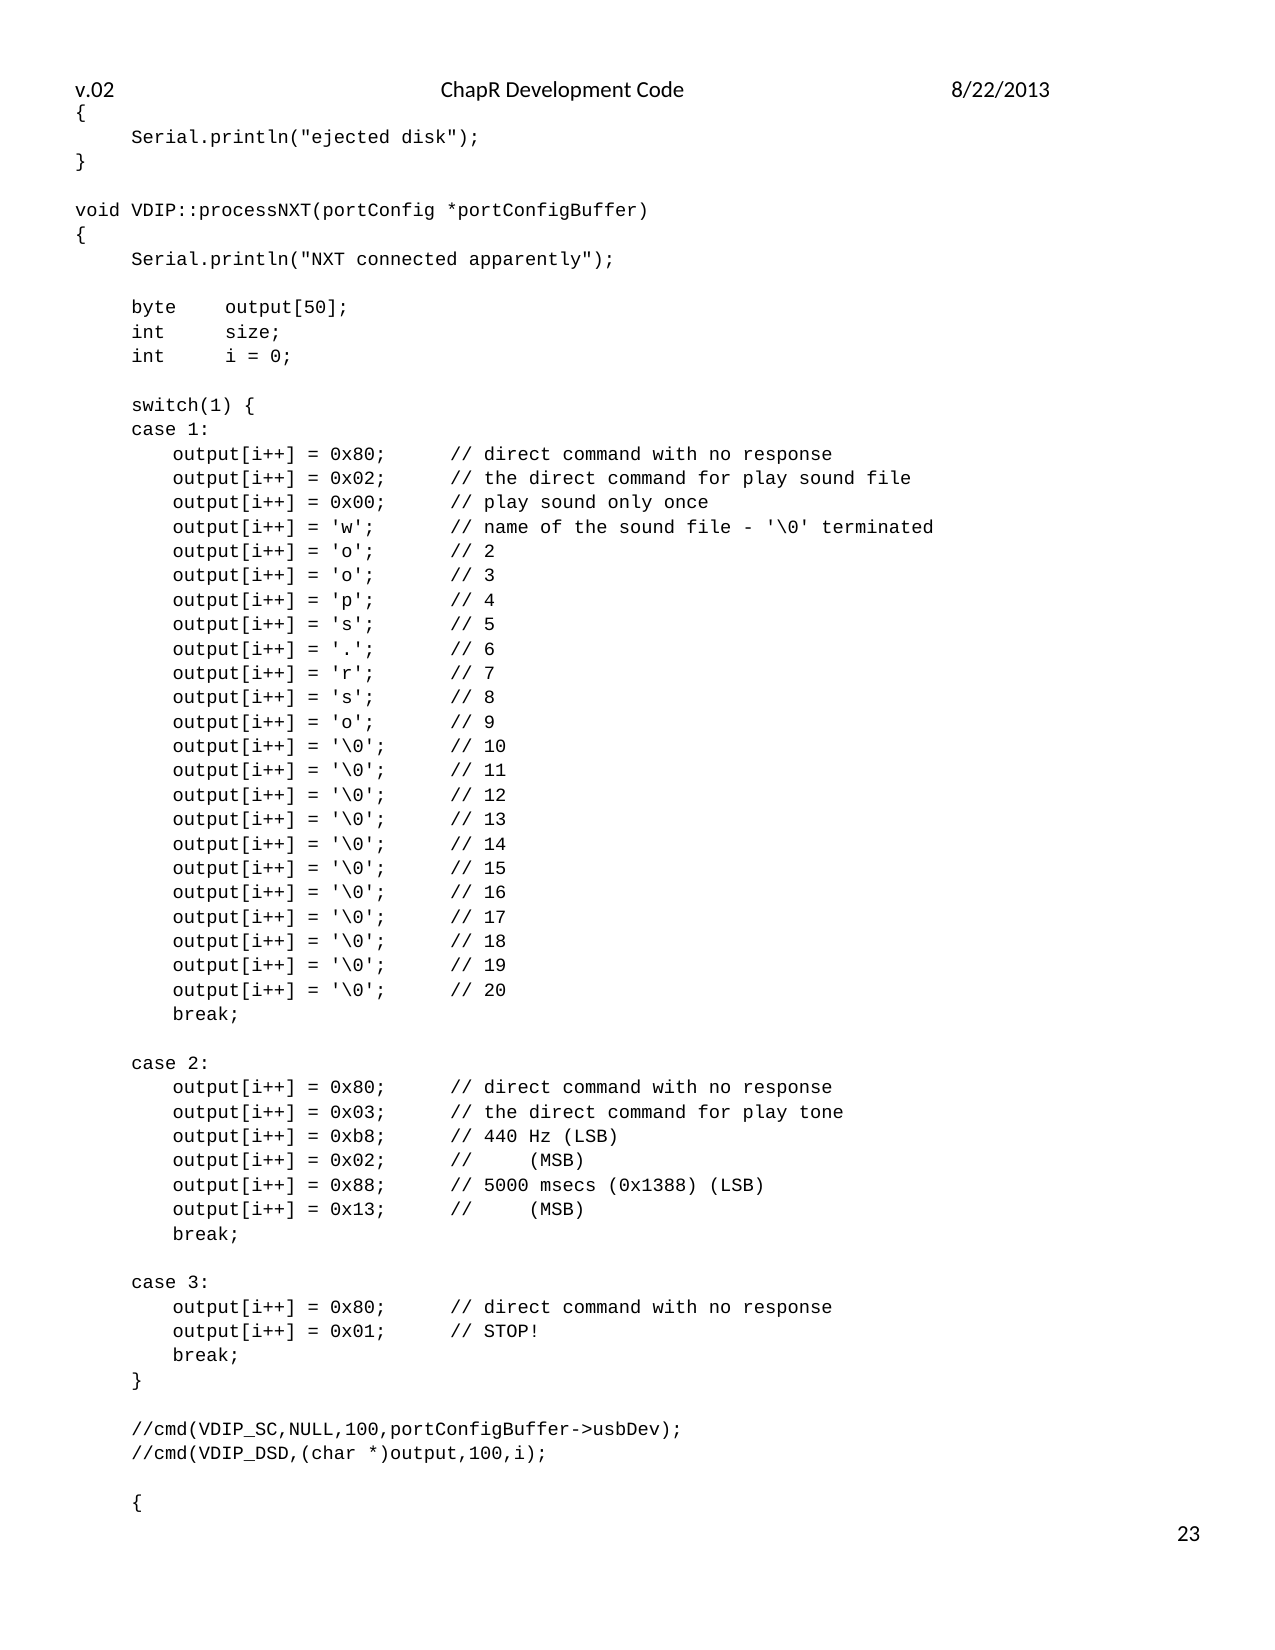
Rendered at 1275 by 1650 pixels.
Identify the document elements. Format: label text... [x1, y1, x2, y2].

text int i = 0; [75, 347, 1200, 368]
text output[i++] = 'p'; // 4 [75, 591, 1200, 612]
text output[i++] = '\0'; // 14 [75, 834, 1200, 856]
text break; [75, 1005, 1200, 1026]
text output[i++] = 0x13; // (MSB) [75, 1200, 1200, 1221]
text output[i++] = 'r'; // 7 [75, 664, 1200, 685]
text output[i++] = 0x00; // play sound only once [75, 493, 1200, 514]
text output[i++] = 0x80; // direct command with no response [75, 444, 1200, 466]
text case 1: [75, 420, 1200, 441]
text int size; [75, 322, 1200, 344]
text output[i++] = 0x80; // direct command with no response [75, 1297, 1200, 1319]
text } [75, 152, 1200, 173]
text //cmd(VDIP_SC,NULL,100,portConfigBuffer->usbDev); [75, 1419, 1200, 1441]
text //cmd(VDIP_DSD,(char *)output,100,i); [75, 1444, 1200, 1465]
text output[i++] = 'o'; // 3 [75, 566, 1200, 587]
text output[i++] = 's'; // 8 [75, 688, 1200, 709]
text output[i++] = '\0'; // 13 [75, 810, 1200, 831]
text { [75, 1492, 1200, 1514]
text output[i++] = '\0'; // 15 [75, 859, 1200, 880]
text output[i++] = 0xb8; // 440 Hz (LSB) [75, 1127, 1200, 1148]
text break; [75, 1224, 1200, 1246]
text output[i++] = '\0'; // 18 [75, 932, 1200, 953]
text output[i++] = 0x03; // the direct command for play tone [75, 1102, 1200, 1124]
text output[i++] = '\0'; // 16 [75, 883, 1200, 904]
text { [75, 225, 1200, 246]
text output[i++] = 0x80; // direct command with no response [75, 1078, 1200, 1099]
text output[i++] = '\0'; // 12 [75, 786, 1200, 807]
text output[i++] = 's'; // 5 [75, 615, 1200, 636]
text output[i++] = '\0'; // 17 [75, 907, 1200, 929]
text output[i++] = '\0'; // 10 [75, 737, 1200, 758]
text switch(1) { [75, 396, 1200, 417]
text } [75, 1371, 1200, 1392]
text output[i++] = '\0'; // 20 [75, 981, 1200, 1002]
text output[i++] = 0x01; // STOP! [75, 1322, 1200, 1343]
text Serial.println("ejected disk"); [75, 127, 1200, 149]
text Serial.println("NXT connected apparently"); [75, 249, 1200, 271]
text output[i++] = '\0'; // 19 [75, 956, 1200, 977]
text output[i++] = 'o'; // 9 [75, 712, 1200, 734]
text case 3: [75, 1273, 1200, 1294]
text output[i++] = 'w'; // name of the sound file - '\0' terminated [75, 517, 1200, 539]
text output[i++] = 0x02; // the direct command for play sound file [75, 469, 1200, 490]
text byte output[50]; [75, 298, 1200, 319]
text output[i++] = 0x02; // (MSB) [75, 1151, 1200, 1172]
text void VDIP::processNXT(portConfig *portConfigBuffer) [75, 201, 1200, 222]
text output[i++] = '\0'; // 11 [75, 761, 1200, 782]
text output[i++] = 0x88; // 5000 msecs (0x1388) (LSB) [75, 1176, 1200, 1197]
text output[i++] = '.'; // 6 [75, 639, 1200, 661]
text break; [75, 1346, 1200, 1367]
text output[i++] = 'o'; // 2 [75, 542, 1200, 563]
text { [75, 103, 1200, 124]
text case 2: [75, 1054, 1200, 1075]
